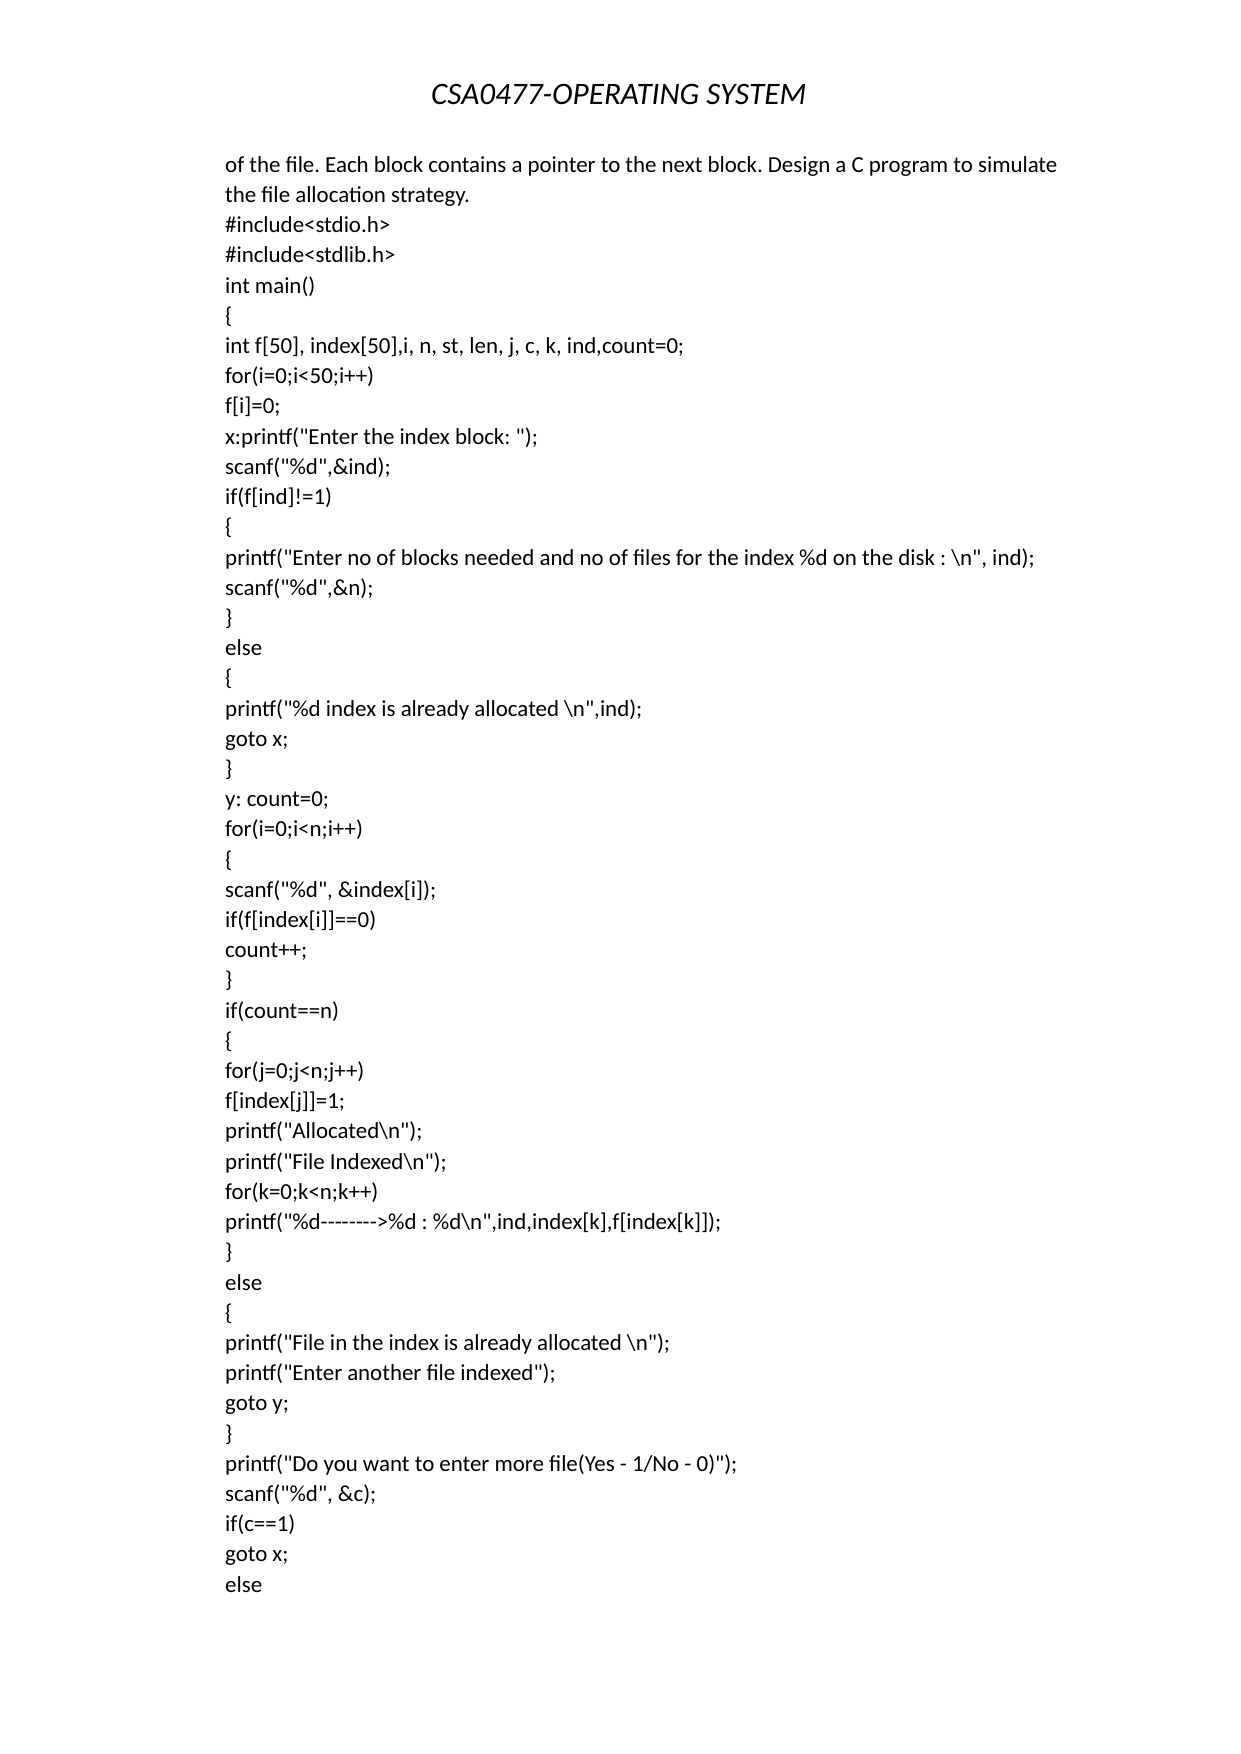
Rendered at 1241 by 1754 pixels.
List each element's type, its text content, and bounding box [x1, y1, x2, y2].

list else [225, 633, 1090, 661]
list printf("Do you want to enter more file(Yes - 1/No - 0)"); [225, 1449, 1090, 1477]
list else [225, 1268, 1090, 1296]
list count++; [225, 935, 1090, 963]
list if(f[ind]!=1) [225, 482, 1090, 510]
list f[i]=0; [225, 392, 1090, 420]
list else [225, 1570, 1090, 1598]
list scanf("%d",&n); [225, 573, 1090, 601]
list #include<stdlib.h> [225, 241, 1090, 269]
list } [225, 1419, 1090, 1447]
list y: count=0; [225, 784, 1090, 812]
list } [225, 966, 1090, 994]
list for(i=0;i<50;i++) [225, 361, 1090, 389]
list for(i=0;i<n;i++) [225, 814, 1090, 843]
list if(count==n) [225, 996, 1090, 1024]
list printf("Enter another file indexed"); [225, 1358, 1090, 1386]
list { [225, 663, 1090, 692]
list printf("File Indexed\n"); [225, 1147, 1090, 1175]
list } [225, 1237, 1090, 1266]
list goto x; [225, 724, 1090, 752]
list for(j=0;j<n;j++) [225, 1056, 1090, 1084]
list scanf("%d", &index[i]); [225, 875, 1090, 903]
list goto y; [225, 1388, 1090, 1417]
list { [225, 1026, 1090, 1054]
list int main() [225, 271, 1090, 299]
list printf("Enter no of blocks needed and no of files for the index %d on the disk : \n", ind); [225, 543, 1090, 571]
list } [225, 603, 1090, 631]
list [225, 150, 1090, 208]
list printf("Allocated\n"); [225, 1117, 1090, 1145]
list { [225, 301, 1090, 329]
list x:printf("Enter the index block: "); [225, 422, 1090, 450]
list f[index[j]]=1; [225, 1086, 1090, 1114]
list #include<stdio.h> [225, 210, 1090, 238]
list { [225, 512, 1090, 541]
list for(k=0;k<n;k++) [225, 1177, 1090, 1205]
list goto x; [225, 1539, 1090, 1568]
list printf("%d index is already allocated \n",ind); [225, 694, 1090, 722]
list } [225, 754, 1090, 782]
list int f[50], index[50],i, n, st, len, j, c, k, ind,count=0; [225, 331, 1090, 359]
list { [225, 1298, 1090, 1326]
list if(c==1) [225, 1509, 1090, 1537]
list printf("File in the index is already allocated \n"); [225, 1328, 1090, 1356]
list scanf("%d",&ind); [225, 452, 1090, 480]
list if(f[index[i]]==0) [225, 905, 1090, 933]
list scanf("%d", &c); [225, 1479, 1090, 1507]
list printf("%d-------->%d : %d\n",ind,index[k],f[index[k]]); [225, 1207, 1090, 1235]
list { [225, 845, 1090, 873]
